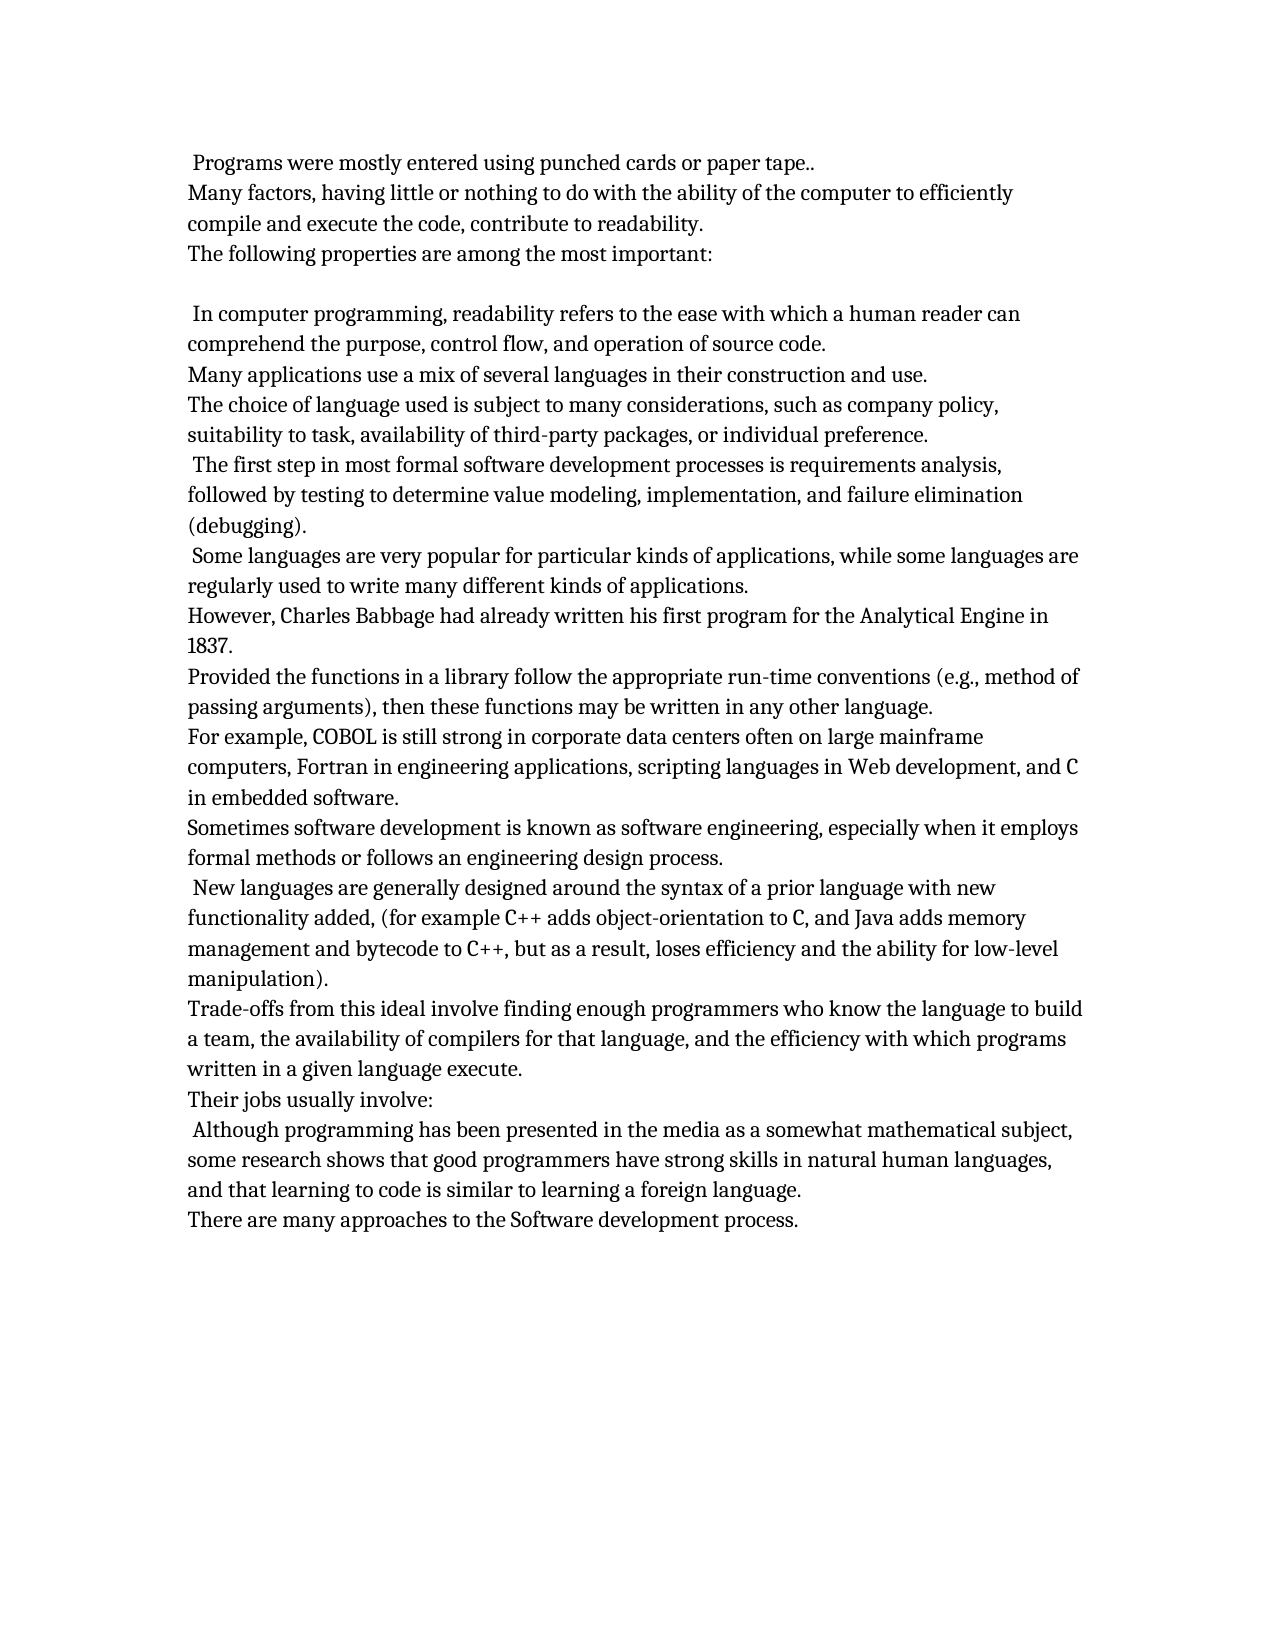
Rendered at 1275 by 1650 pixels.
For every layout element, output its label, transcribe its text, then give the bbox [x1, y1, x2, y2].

text Programs were mostly entered using punched cards or paper tape.. Many factors, having little or nothing to do with the ability of the computer to efficiently compile and execute the code, contribute to readability. The following properties are among the most important: In computer programming, readability refers to the ease with which a human reader can comprehend the purpose, control flow, and operation of source code. Many applications use a mix of several languages in their construction and use. The choice of language used is subject to many considerations, such as company policy, suitability to task, availability of third-party packages, or individual preference. The first step in most formal software development processes is requirements analysis, followed by testing to determine value modeling, implementation, and failure elimination (debugging). Some languages are very popular for particular kinds of applications, while some languages are regularly used to write many different kinds of applications. However, Charles Babbage had already written his first program for the Analytical Engine in 1837. Provided the functions in a library follow the appropriate run-time conventions (e.g., method of passing arguments), then these functions may be written in any other language. For example, COBOL is still strong in corporate data centers often on large mainframe computers, Fortran in engineering applications, scripting languages in Web development, and C in embedded software. Sometimes software development is known as software engineering, especially when it employs formal methods or follows an engineering design process. New languages are generally designed around the syntax of a prior language with new functionality added, (for example C++ adds object-orientation to C, and Java adds memory management and bytecode to C++, but as a result, loses efficiency and the ability for low-level manipulation). Trade-offs from this ideal involve finding enough programmers who know the language to build a team, the availability of compilers for that language, and the efficiency with which programs written in a given language execute. Their jobs usually involve: Although programming has been presented in the media as a somewhat mathematical subject, some research shows that good programmers have strong skills in natural human languages, and that learning to code is similar to learning a foreign language. There are many approaches to the Software development process. [187, 150, 1087, 1234]
